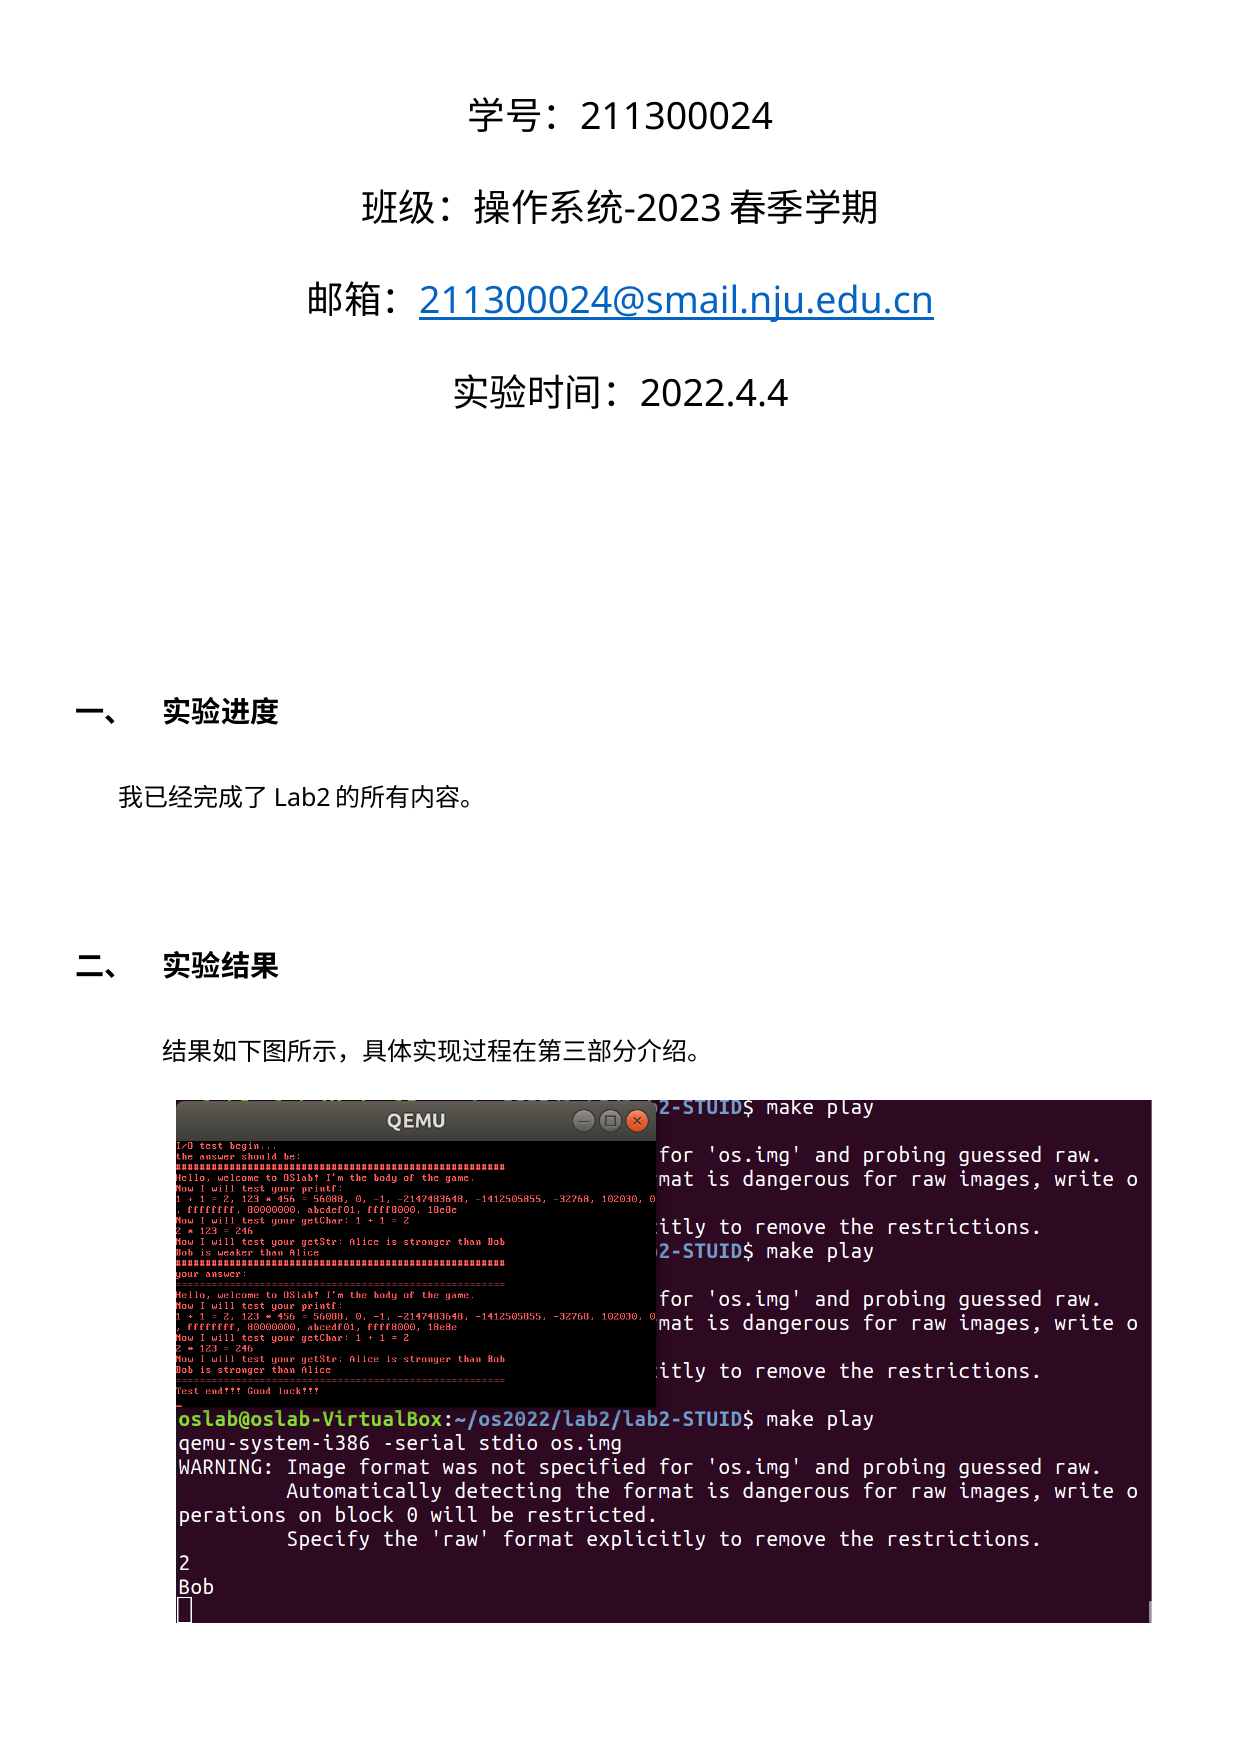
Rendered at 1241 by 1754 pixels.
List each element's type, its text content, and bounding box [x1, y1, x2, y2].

text 邮箱：211300024@smail.nju.edu.cn [75, 265, 1165, 330]
text 实验时间：2022.4.4 [75, 357, 1165, 422]
picture [176, 1100, 1152, 1623]
list 实验进度 [75, 677, 1165, 742]
list 我已经完成了Lab2的所有内容。 [119, 763, 1165, 828]
text 班级：操作系统-2023春季学期 [75, 173, 1165, 238]
text 学号：211300024 [75, 81, 1165, 146]
list 实验结果 [75, 931, 1165, 996]
list 结果如下图所示，具体实现过程在第三部分介绍。 [119, 1017, 1165, 1082]
